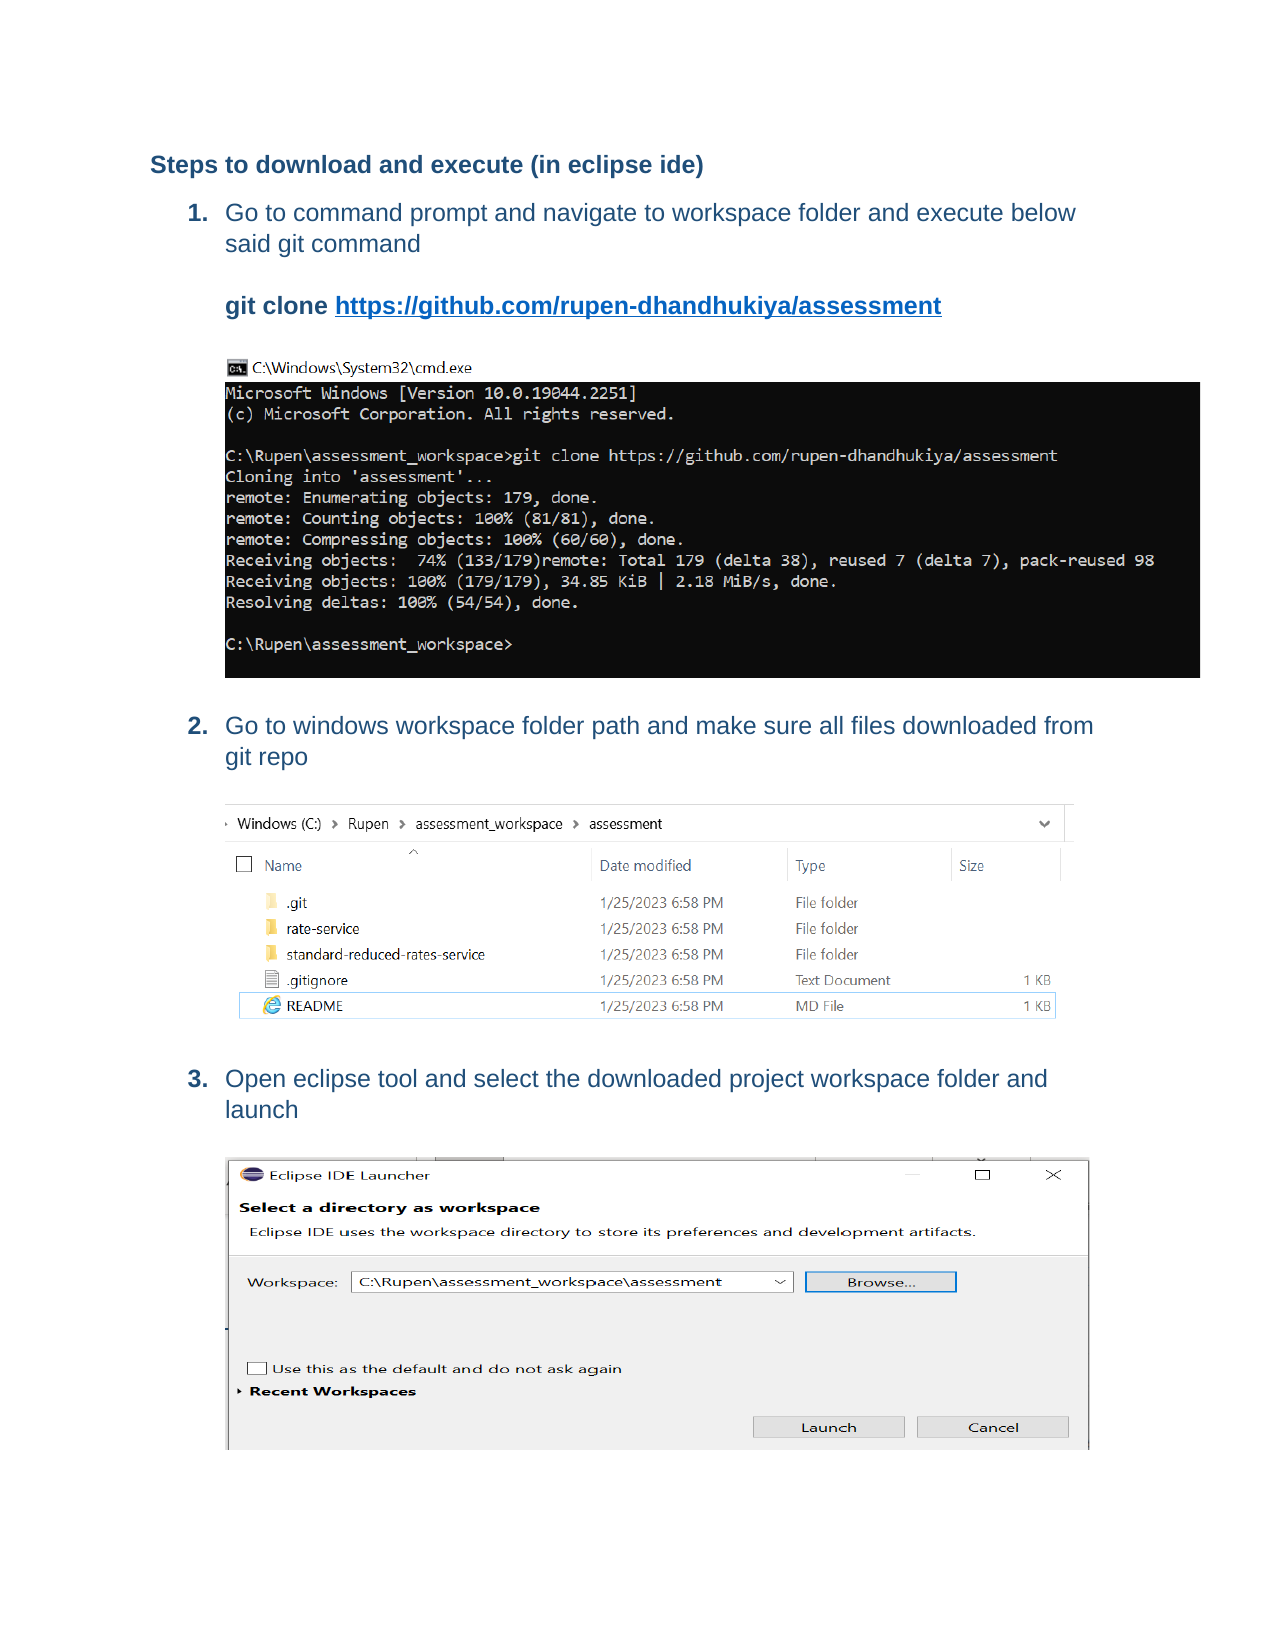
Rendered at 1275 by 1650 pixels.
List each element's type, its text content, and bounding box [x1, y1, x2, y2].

picture [225, 804, 1074, 1031]
picture [225, 352, 1200, 678]
picture [225, 1157, 1090, 1450]
list Open eclipse tool and select the downloaded project workspace folder and launch [187, 1064, 1125, 1124]
text Steps to download and execute (in eclipse ide) [150, 150, 1125, 179]
list git clone https://github.com/rupen-dhandhukiya/assessment [225, 291, 1125, 319]
list Go to command prompt and navigate to workspace folder and execute below said git command [187, 198, 1125, 257]
list Go to windows workspace folder path and make sure all files downloaded from git repo [187, 711, 1125, 771]
